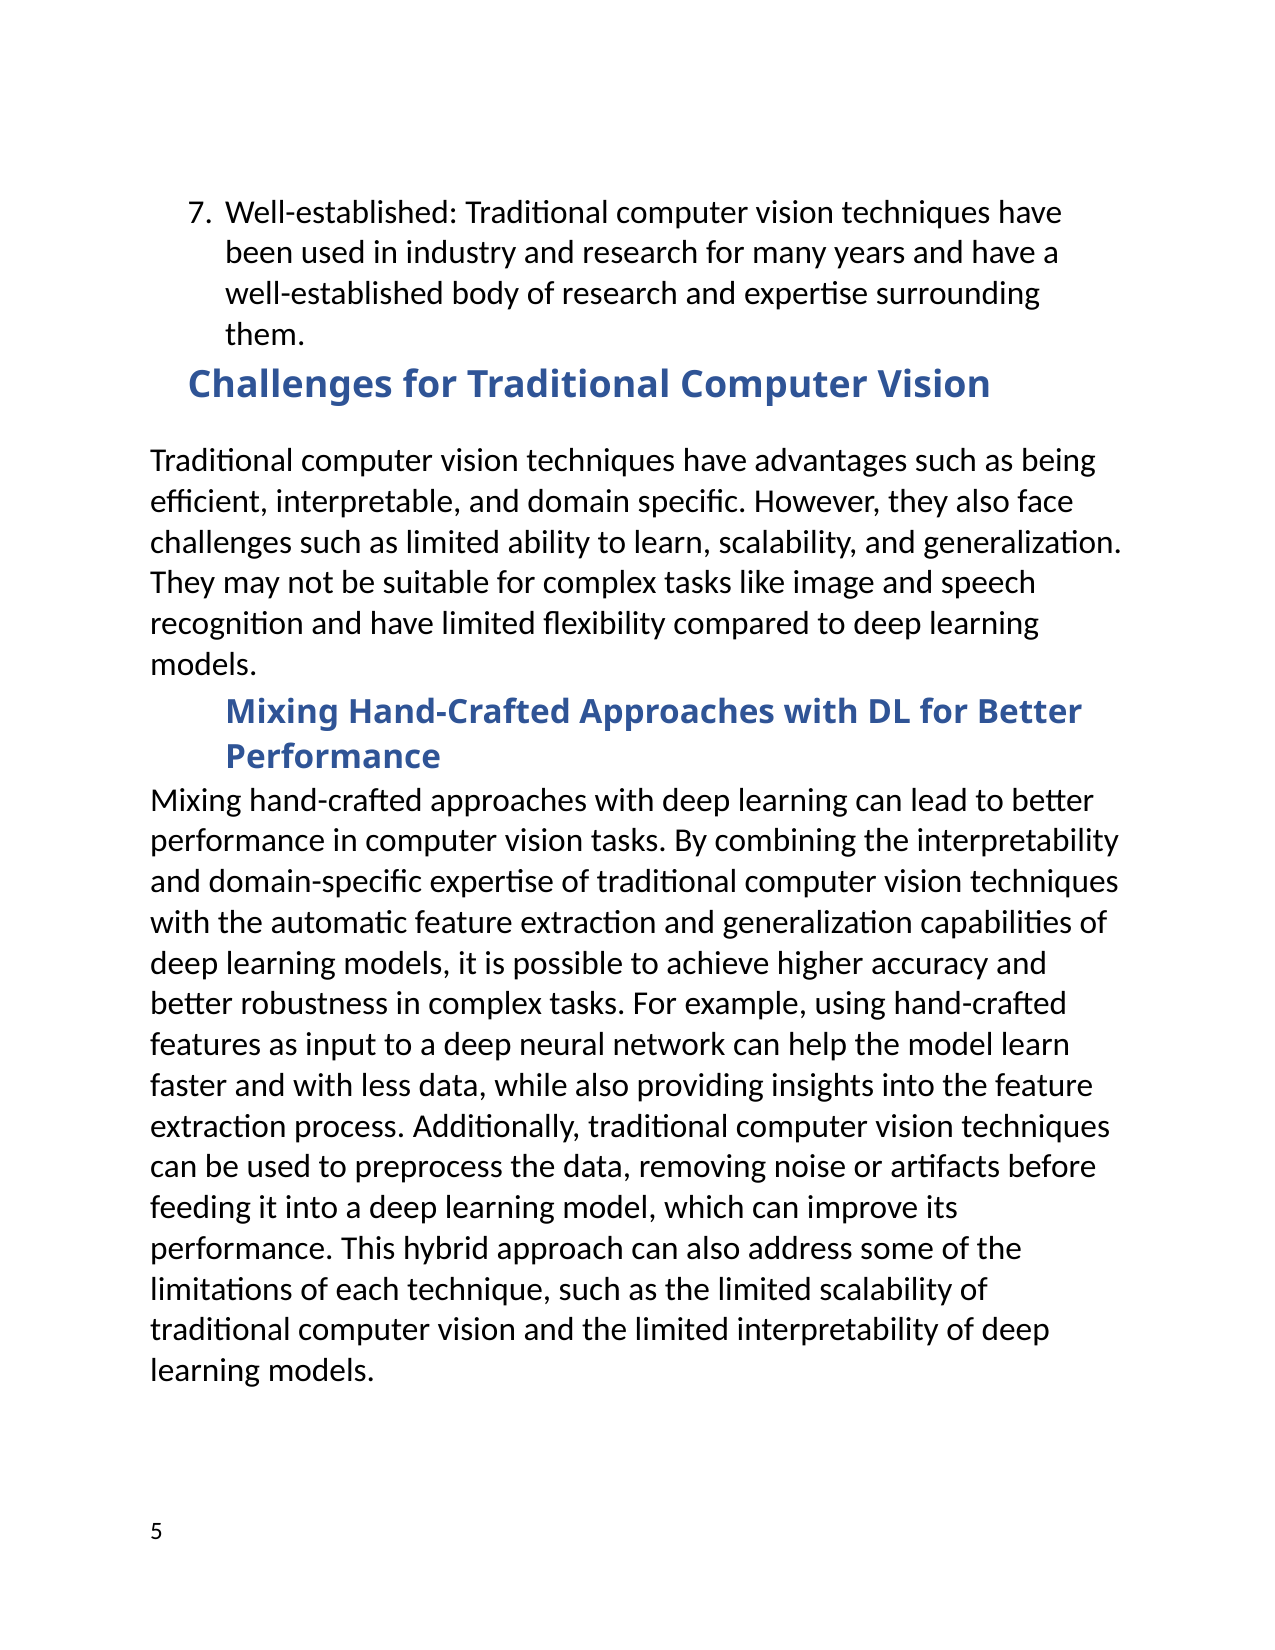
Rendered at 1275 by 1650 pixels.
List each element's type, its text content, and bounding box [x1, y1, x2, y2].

list Well-established: Traditional computer vision techniques have been used in industry and research for many years and have a well-established body of research and expertise surrounding them. [187, 191, 1125, 354]
text Mixing hand-crafted approaches with deep learning can lead to better performance in computer vision tasks. By combining the interpretability and domain-specific expertise of traditional computer vision techniques with the automatic feature extraction and generalization capabilities of deep learning models, it is possible to achieve higher accuracy and better robustness in complex tasks. For example, using hand-crafted features as input to a deep neural network can help the model learn faster and with less data, while also providing insights into the feature extraction process. Additionally, traditional computer vision techniques can be used to preprocess the data, removing noise or artifacts before feeding it into a deep learning model, which can improve its performance. This hybrid approach can also address some of the limitations of each technique, such as the limited scalability of traditional computer vision and the limited interpretability of deep learning models. [150, 779, 1125, 1390]
subtitle Challenges for Traditional Computer Vision [187, 358, 1125, 409]
subtitle Mixing Hand-Crafted Approaches with DL for Better Performance [225, 688, 1125, 779]
text Traditional computer vision techniques have advantages such as being efficient, interpretable, and domain specific. However, they also face challenges such as limited ability to learn, scalability, and generalization. They may not be suitable for complex tasks like image and speech recognition and have limited flexibility compared to deep learning models. [150, 439, 1125, 684]
